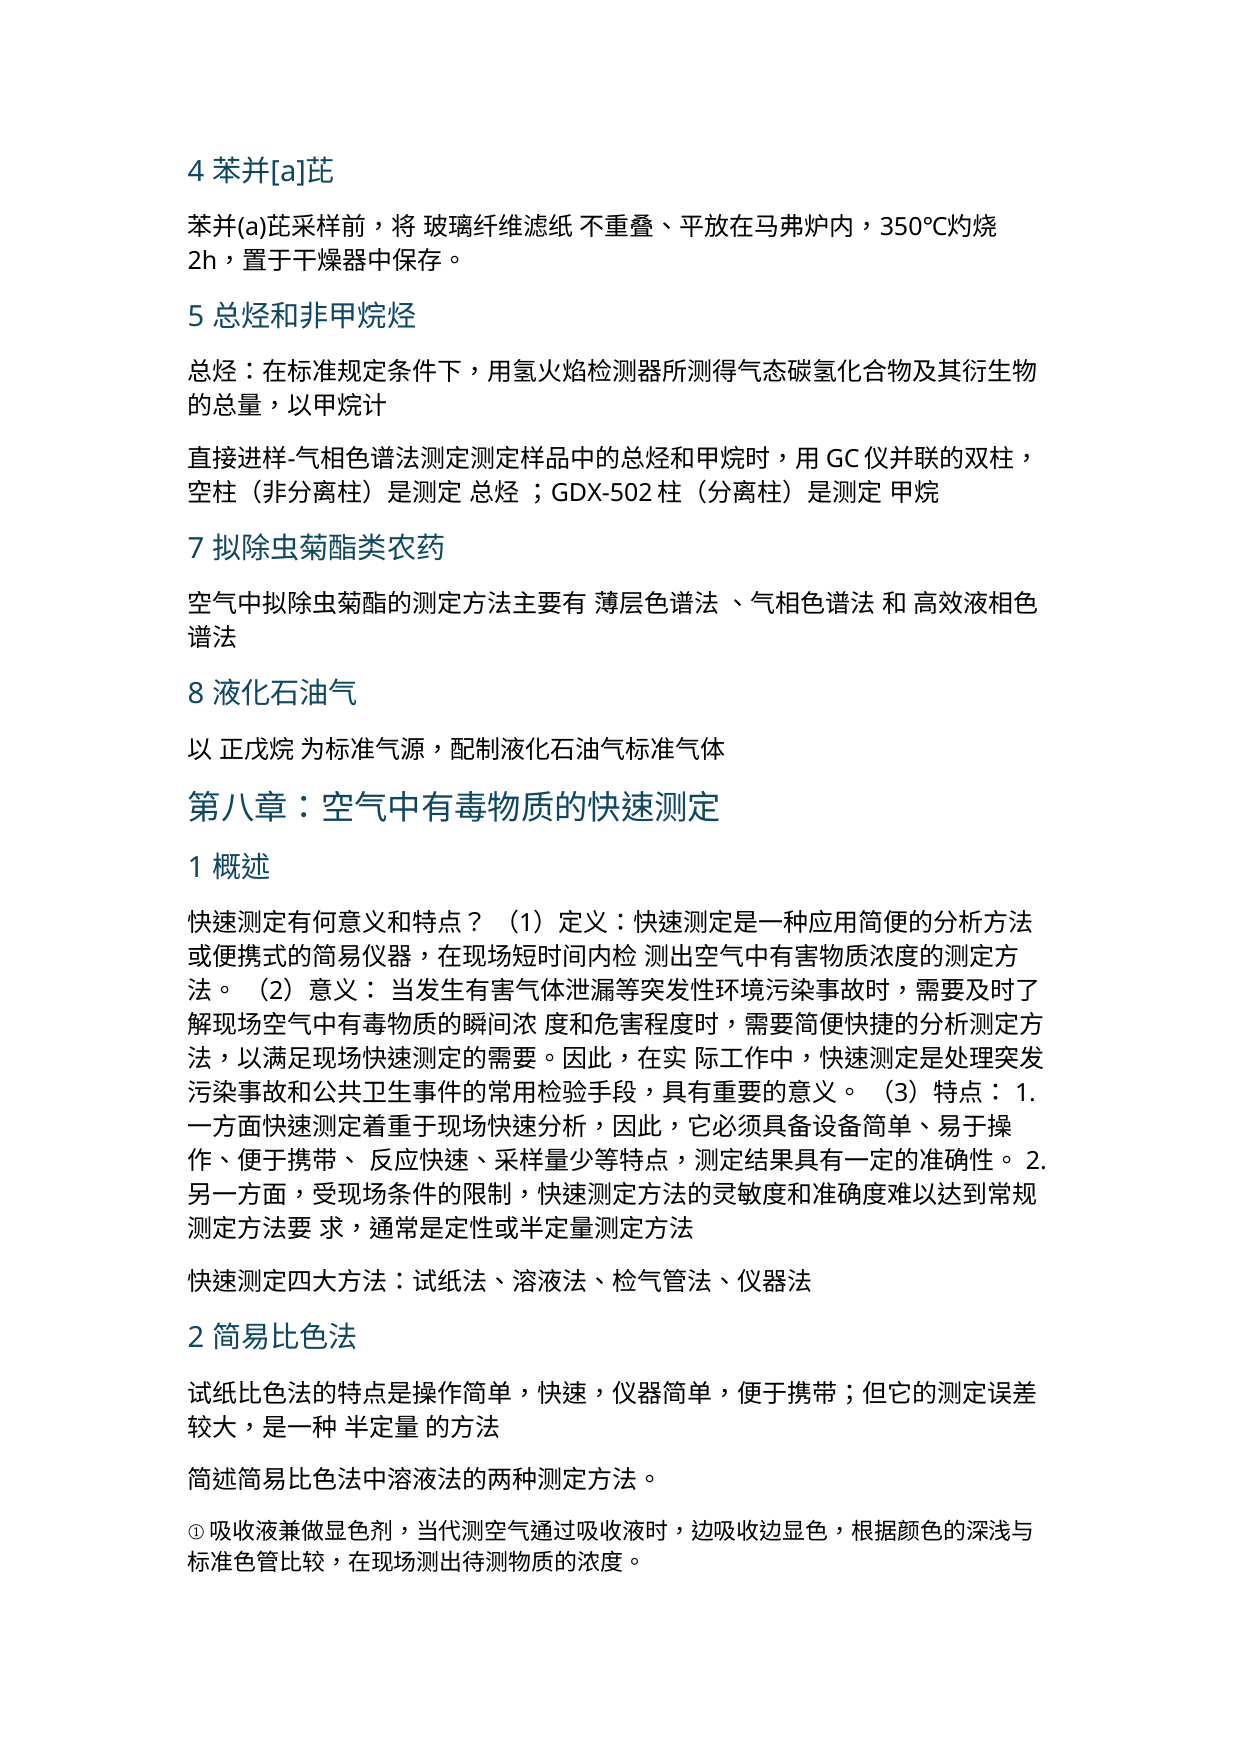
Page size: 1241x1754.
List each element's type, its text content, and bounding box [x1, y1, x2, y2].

text 苯并(a)芘采样前，将 玻璃纤维滤纸 不重叠、平放在马弗炉内，350℃灼烧2h，置于干燥器中保存。 [187, 208, 1053, 277]
text 8 液化石油气 [187, 673, 1053, 712]
text 7 拟除虫菊酯类农药 [187, 527, 1053, 567]
text 试纸比色法的特点是操作简单，快速，仪器简单，便于携带；但它的测定误差较大，是一种 半定量 的方法 [187, 1375, 1053, 1443]
text 1 概述 [187, 846, 1053, 886]
text 5 总烃和非甲烷烃 [187, 295, 1053, 335]
text 快速测定四大方法：试纸法、溶液法、检气管法、仪器法 [187, 1264, 1053, 1298]
text 简述简易比色法中溶液法的两种测定方法。 [187, 1462, 1053, 1496]
text 直接进样-气相色谱法测定测定样品中的总烃和甲烷时，用GC仪并联的双柱，空柱（非分离柱）是测定 总烃 ；GDX-502柱（分离柱）是测定 甲烷 [187, 441, 1053, 509]
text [187, 1515, 1053, 1577]
text 2 简易比色法 [187, 1317, 1053, 1356]
text 4 苯并[a]芘 [187, 150, 1053, 190]
text 第八章：空气中有毒物质的快速测定 [187, 784, 1053, 829]
text 空气中拟除虫菊酯的测定方法主要有 薄层色谱法 、气相色谱法 和 高效液相色谱法 [187, 586, 1053, 654]
text 总烃：在标准规定条件下，用氢火焰检测器所测得气态碳氢化合物及其衍生物的总量，以甲烷计 [187, 354, 1053, 422]
text 快速测定有何意义和特点？ （1）定义：快速测定是一种应用简便的分析方法或便携式的简易仪器，在现场短时间内检 测出空气中有害物质浓度的测定方法。 （2）意义： 当发生有害气体泄漏等突发性环境污染事故时，需要及时了解现场空气中有毒物质的瞬间浓 度和危害程度时，需要简便快捷的分析测定方法，以满足现场快速测定的需要。因此，在实 际工作中，快速测定是处理突发污染事故和公共卫生事件的常用检验手段，具有重要的意义。 （3）特点： 1.一方面快速测定着重于现场快速分析，因此，它必须具备设备简单、易于操作、便于携带、 反应快速、采样量少等特点，测定结果具有一定的准确性。 2.另一方面，受现场条件的限制，快速测定方法的灵敏度和准确度难以达到常规测定方法要 求，通常是定性或半定量测定方法 [187, 904, 1053, 1245]
text 以 正戊烷 为标准气源，配制液化石油气标准气体 [187, 731, 1053, 765]
